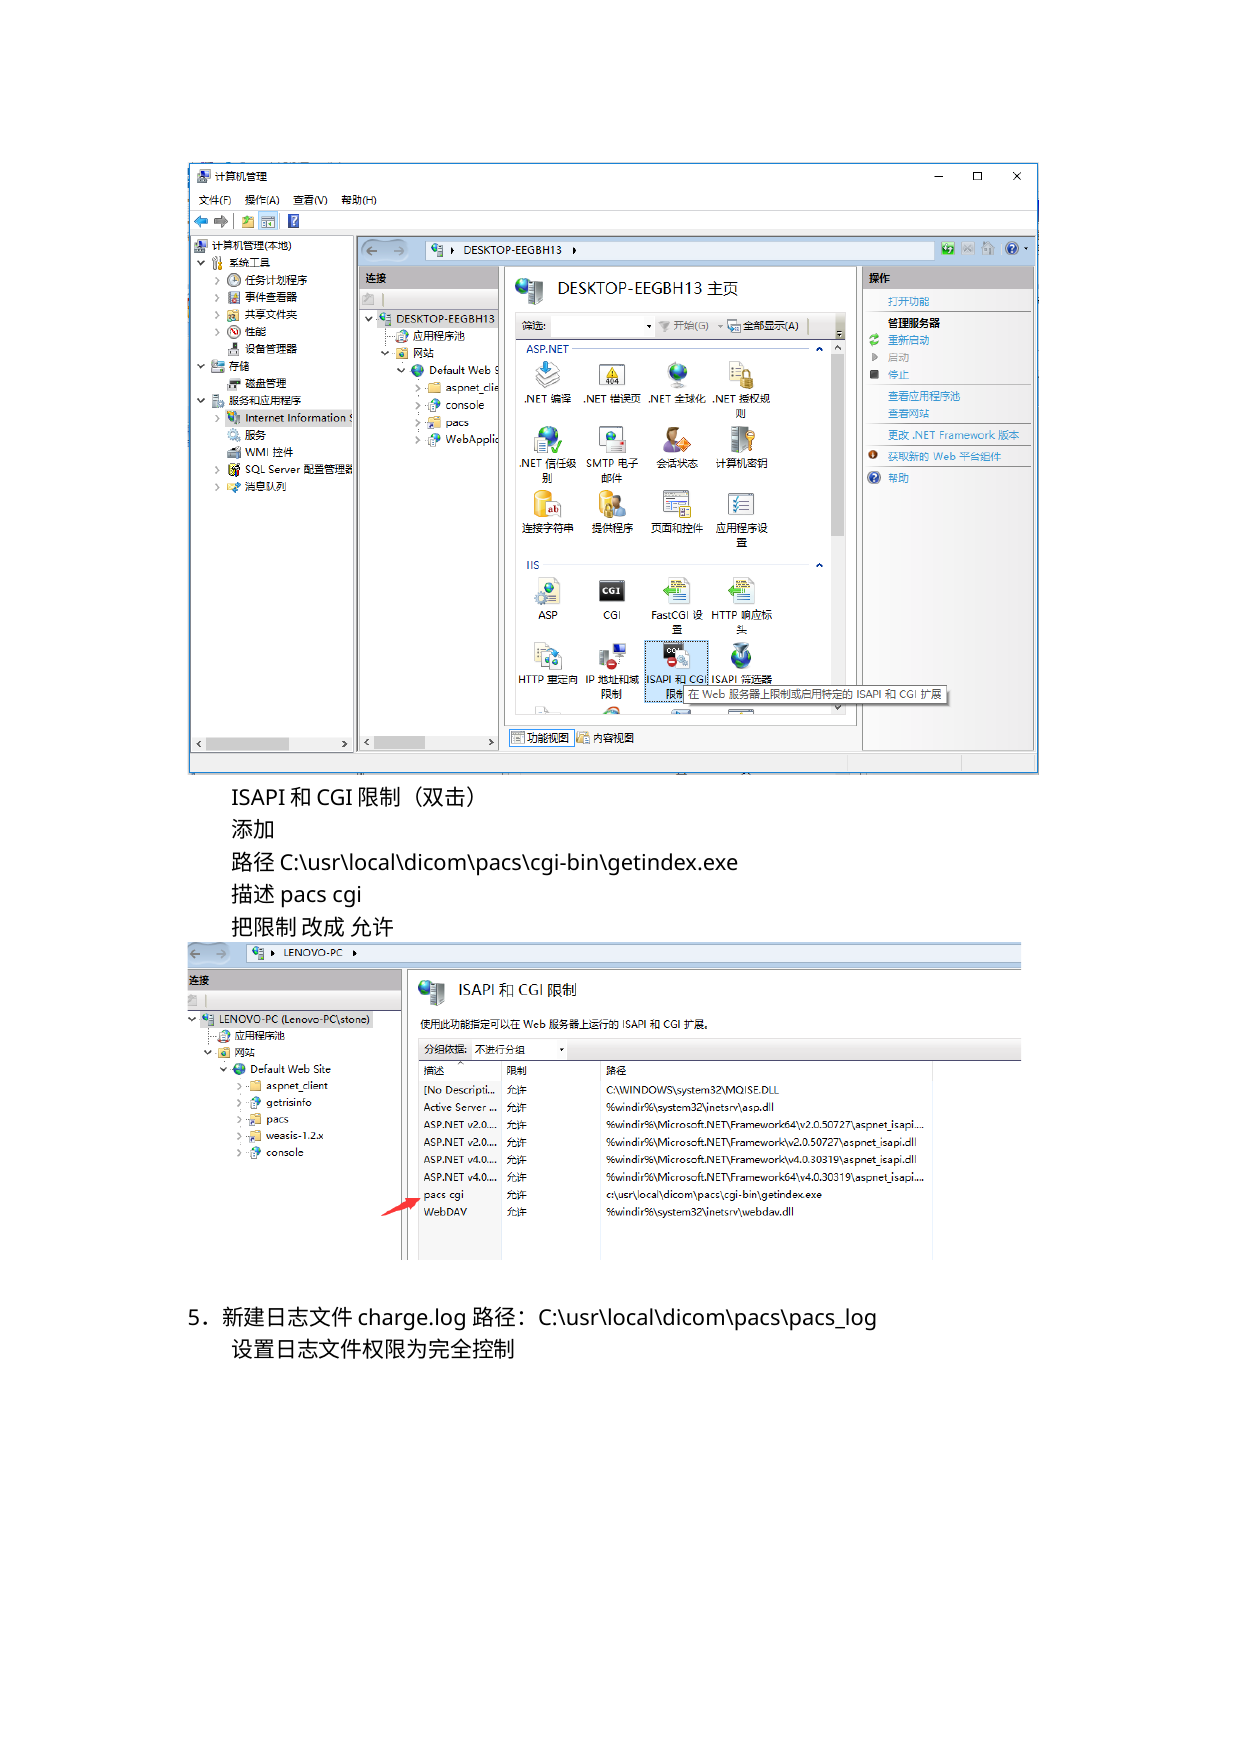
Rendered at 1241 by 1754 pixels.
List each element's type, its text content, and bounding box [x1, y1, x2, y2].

picture [187, 162, 1039, 775]
text 路径C:\usr\local\dicom\pacs\cgi-bin\getindex.exe [187, 844, 1053, 877]
text 5．新建日志文件charge.log 路径：C:\usr\local\dicom\pacs\pacs_log [187, 1299, 1053, 1332]
picture [187, 942, 1022, 1260]
text 设置日志文件权限为完全控制 [187, 1332, 1053, 1364]
text 添加 [187, 812, 1053, 844]
text 描述 pacs cgi [187, 877, 1053, 909]
text 把限制 改成 允许 [187, 909, 1053, 942]
text ISAPI和CGI限制（双击） [187, 779, 1053, 812]
